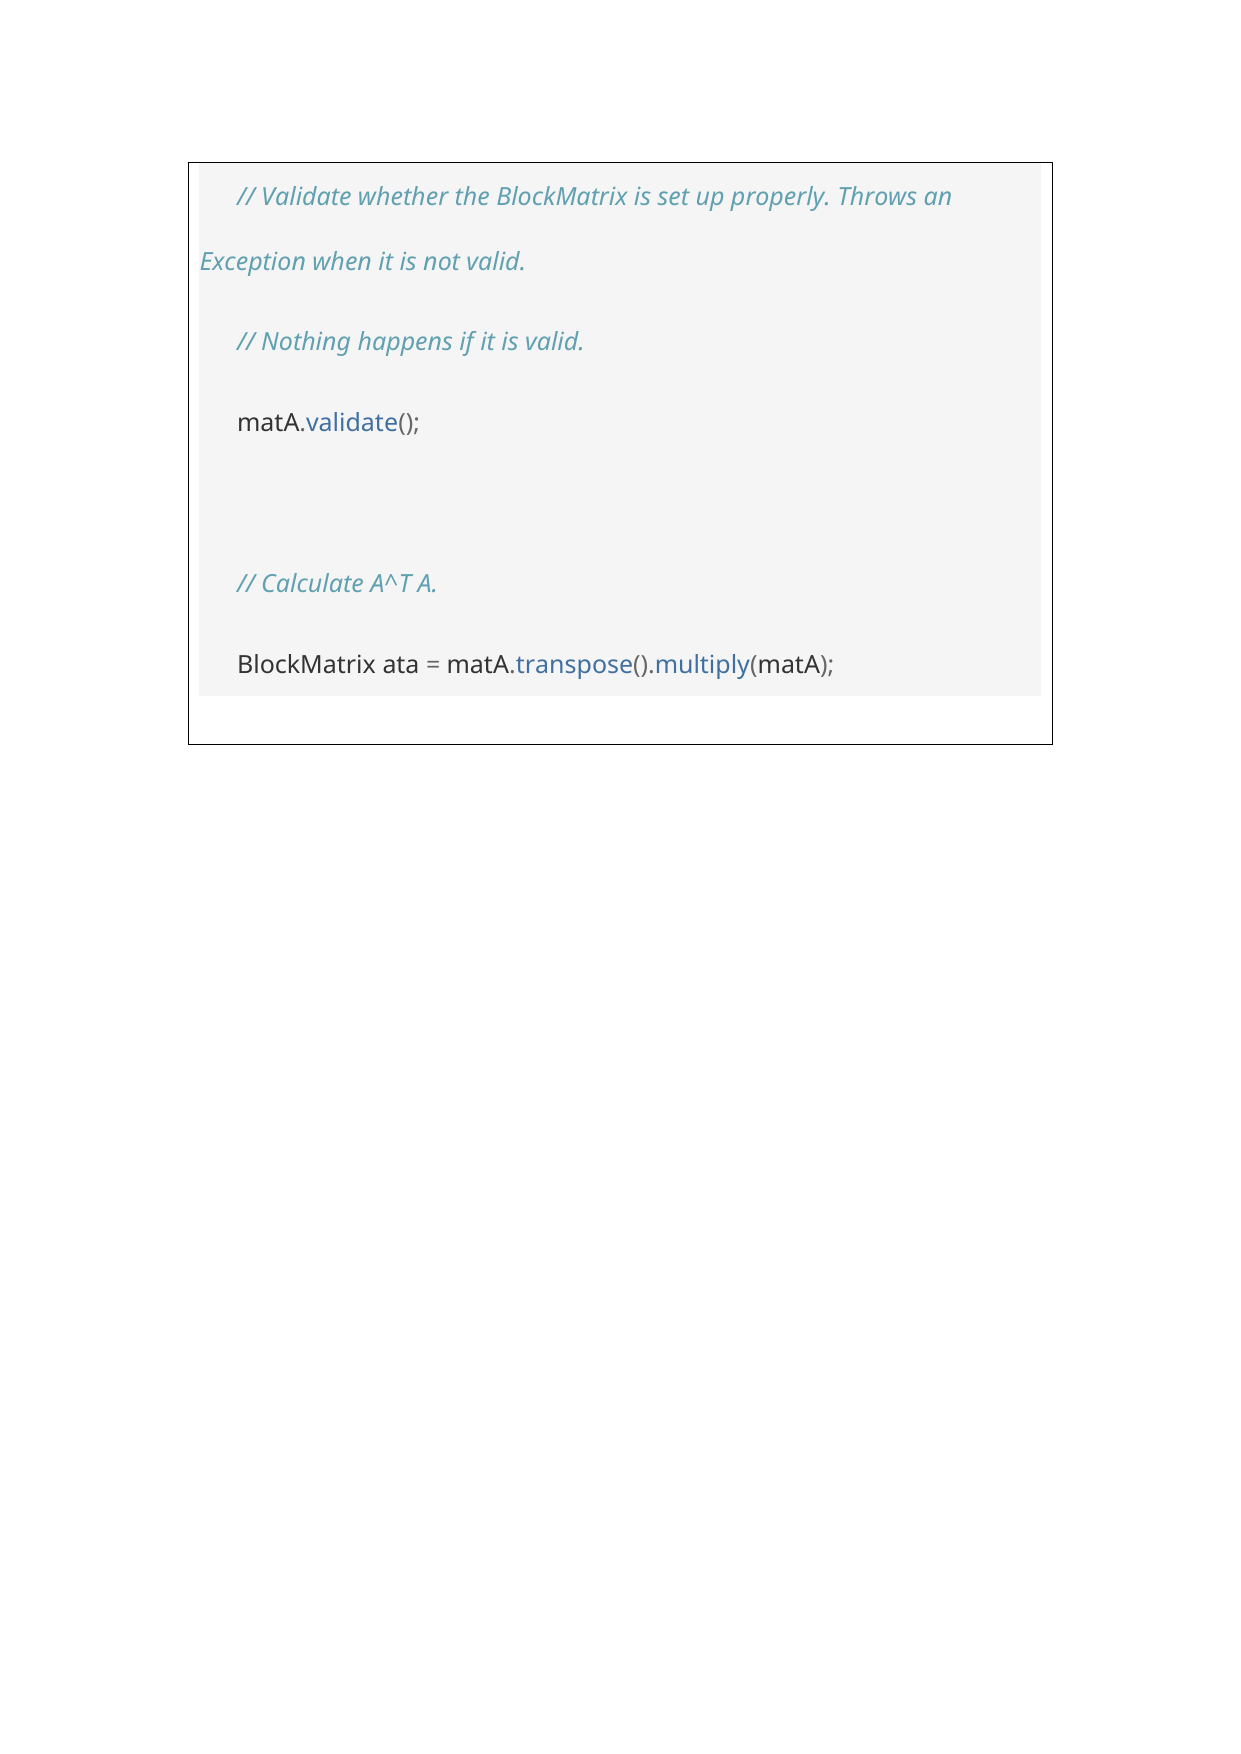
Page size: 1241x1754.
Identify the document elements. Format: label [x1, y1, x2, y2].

table_header [189, 163, 1052, 744]
